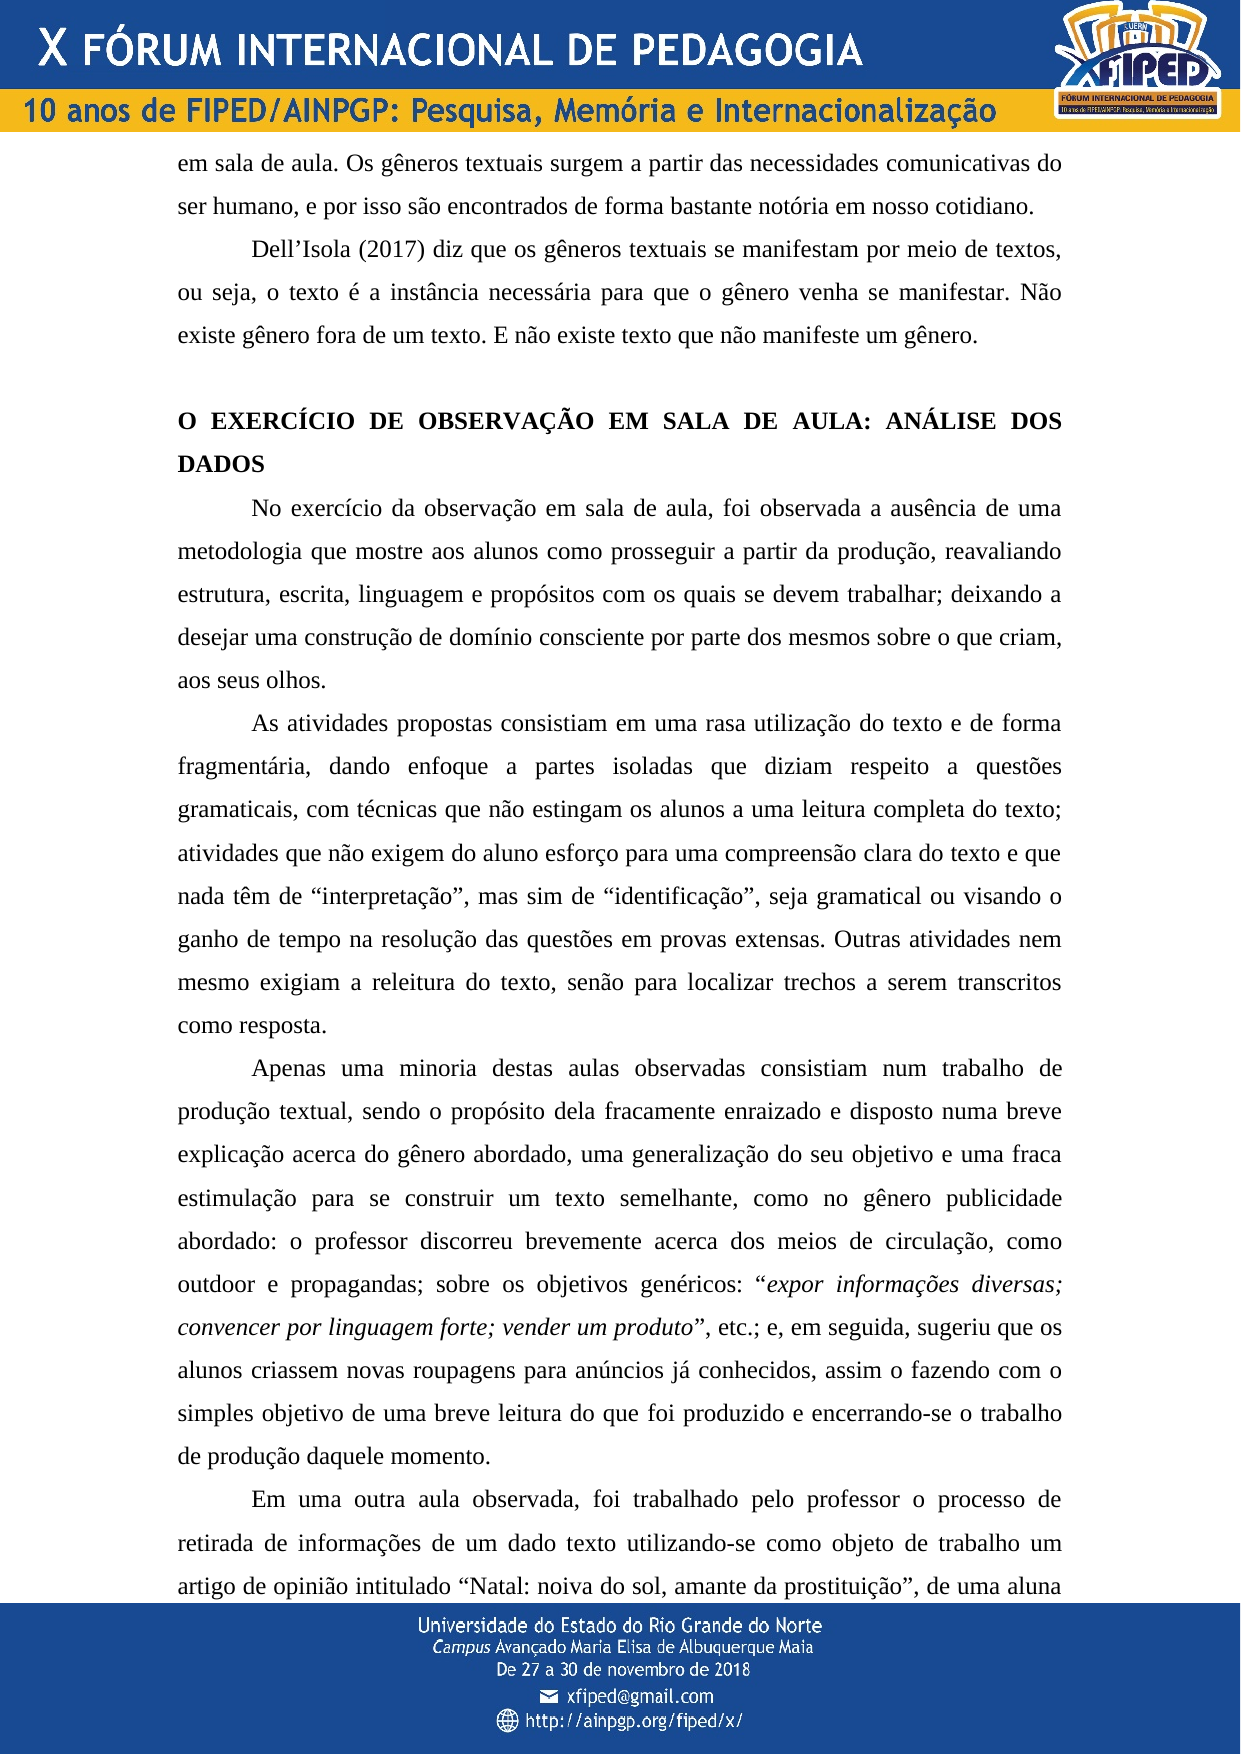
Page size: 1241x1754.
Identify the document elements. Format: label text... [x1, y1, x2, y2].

text O EXERCÍCIO DE OBSERVAÇÃO EM SALA DE AULA: ANÁLISE DOS DADOS [177, 406, 1063, 478]
text No exercício da observação em sala de aula, foi observada a ausência de uma metodologia que mostre aos alunos como prosseguir a partir da produção, reavaliando estrutura, escrita, linguagem e propósitos com os quais se devem trabalhar; deixando a desejar uma construção de domínio consciente por parte dos mesmos sobre o que criam, aos seus olhos. [177, 493, 1063, 694]
text As atividades propostas consistiam em uma rasa utilização do texto e de forma fragmentária, dando enfoque a partes isoladas que diziam respeito a questões gramaticais, com técnicas que não estingam os alunos a uma leitura completa do texto; atividades que não exigem do aluno esforço para uma compreensão clara do texto e que nada têm de “interpretação”, mas sim de “identificação”, seja gramatical ou visando o ganho de tempo na resolução das questões em provas extensas. Outras atividades nem mesmo exigiam a releitura do texto, senão para localizar trechos a serem transcritos como resposta. [177, 708, 1063, 1039]
text Apenas uma minoria destas aulas observadas consistiam num trabalho de produção textual, sendo o propósito dela fracamente enraizado e disposto numa breve explicação acerca do gênero abordado, uma generalização do seu objetivo e uma fraca estimulação para se construir um texto semelhante, como no gênero publicidade abordado: o professor discorreu brevemente acerca dos meios de circulação, como outdoor e propagandas; sobre os objetivos genéricos: “expor informações diversas; convencer por linguagem forte; vender um produto”, etc.; e, em seguida, sugeriu que os alunos criassem novas roupagens para anúncios já conhecidos, assim o fazendo com o simples objetivo de uma breve leitura do que foi produzido e encerrando-se o trabalho de produção daquele momento. [177, 1053, 1063, 1470]
picture [0, 0, 1241, 132]
picture [0, 1603, 1241, 1754]
text Dell’Isola (2017) diz que os gêneros textuais se manifestam por meio de textos, ou seja, o texto é a instância necessária para que o gênero venha se manifestar. Não existe gênero fora de um texto. E não existe texto que não manifeste um gênero. [177, 234, 1063, 349]
